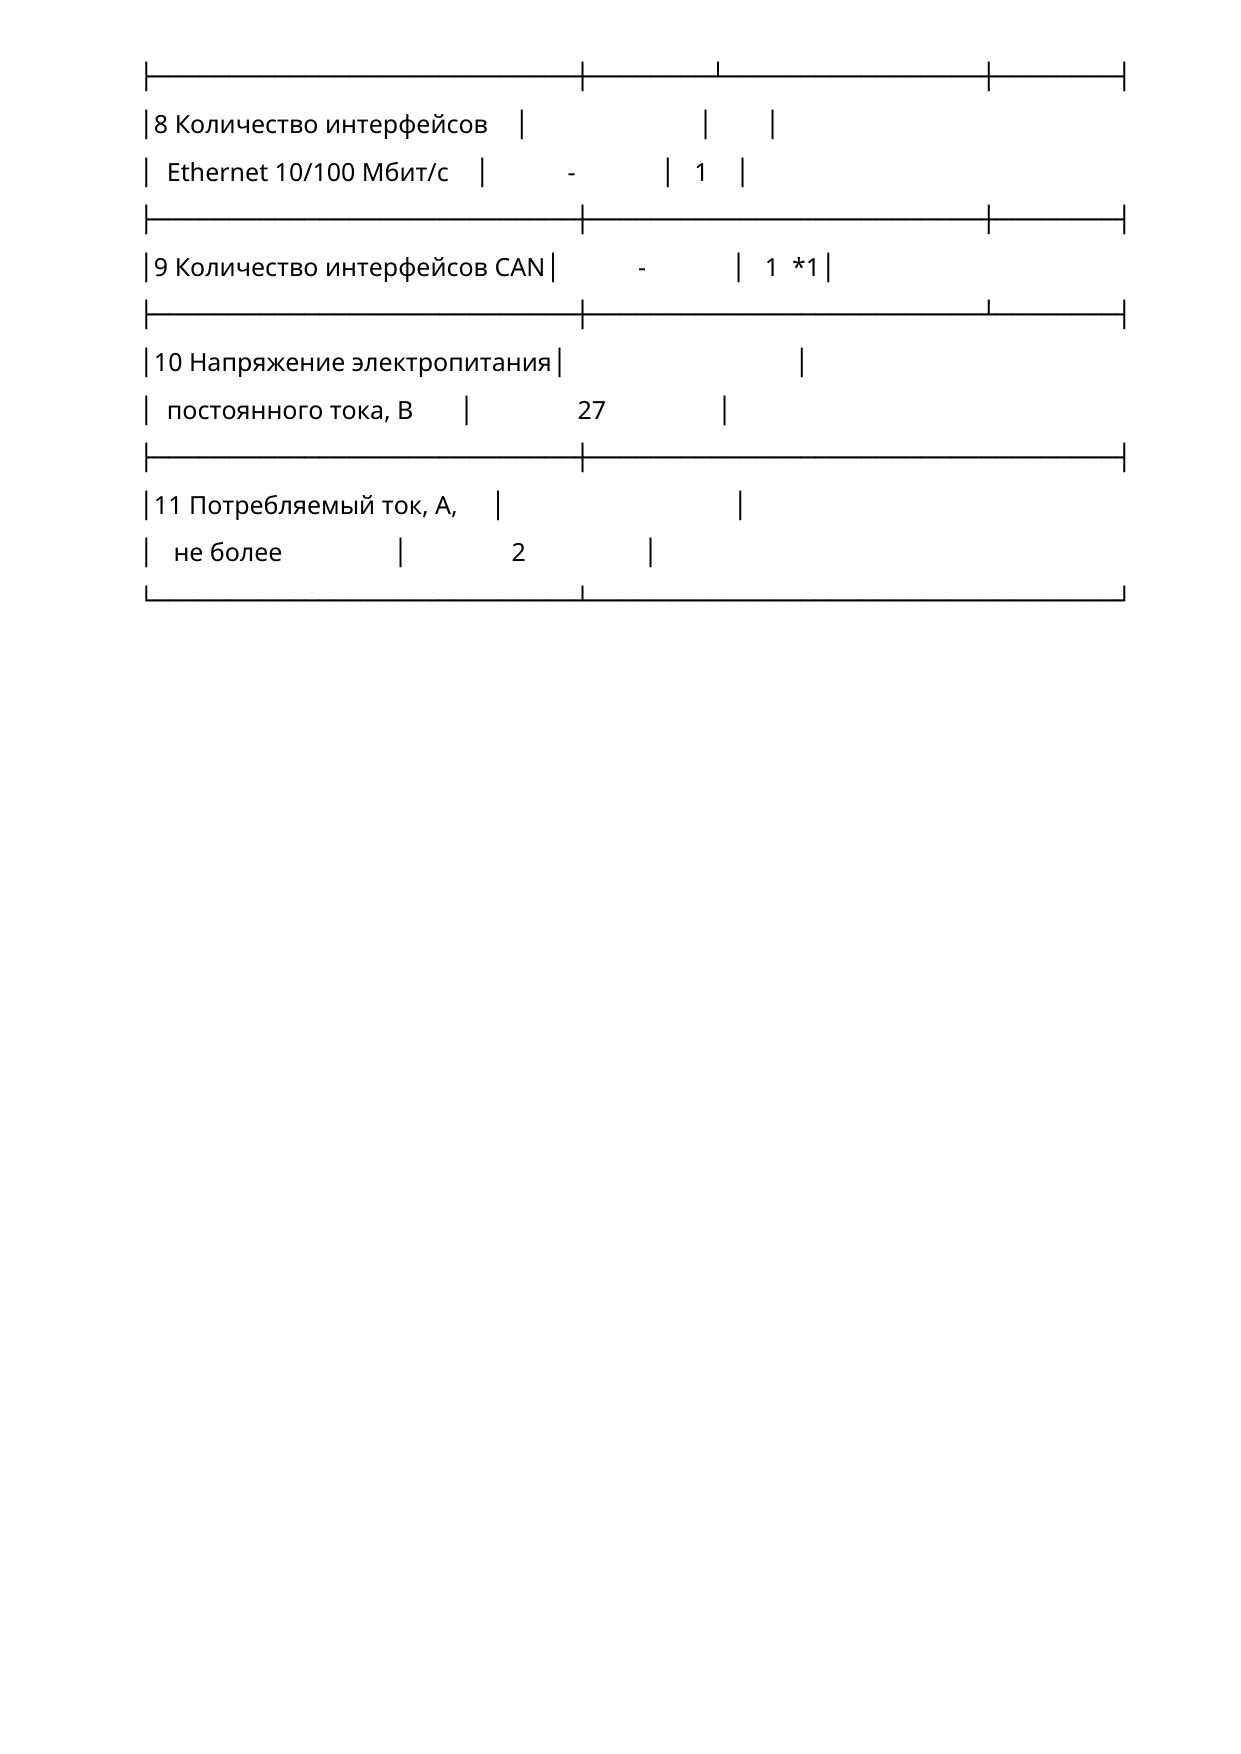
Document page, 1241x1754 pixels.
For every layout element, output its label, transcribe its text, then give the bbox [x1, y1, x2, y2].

text │ не более │ 2 │ [139, 535, 1193, 569]
text │9 Количество интерфейсов CAN│ - │ 1 *1│ [139, 249, 1193, 283]
text ├────────────────────────────┼──────────────────────────┴────────┤ [139, 297, 1193, 331]
text │ Ethernet 10/100 Мбит/с │ - │ 1 │ [139, 154, 1193, 188]
text │11 Потребляемый ток, А, │ │ [139, 487, 1193, 522]
text └────────────────────────────┴───────────────────────────────────┘ 4 ЮКСУ.466225.008ПС [139, 583, 1193, 617]
text ├────────────────────────────┼────────┴─────────────────┼────────┤ [139, 59, 1193, 93]
text ├────────────────────────────┼──────────────────────────┼────────┤ [139, 202, 1193, 236]
text │ постоянного тока, В │ 27 │ [139, 392, 1193, 426]
text ├────────────────────────────┼───────────────────────────────────┤ [139, 440, 1193, 474]
text │8 Количество интерфейсов │ │ │ [139, 107, 1193, 141]
text │10 Напряжение электропитания│ │ [139, 345, 1193, 379]
